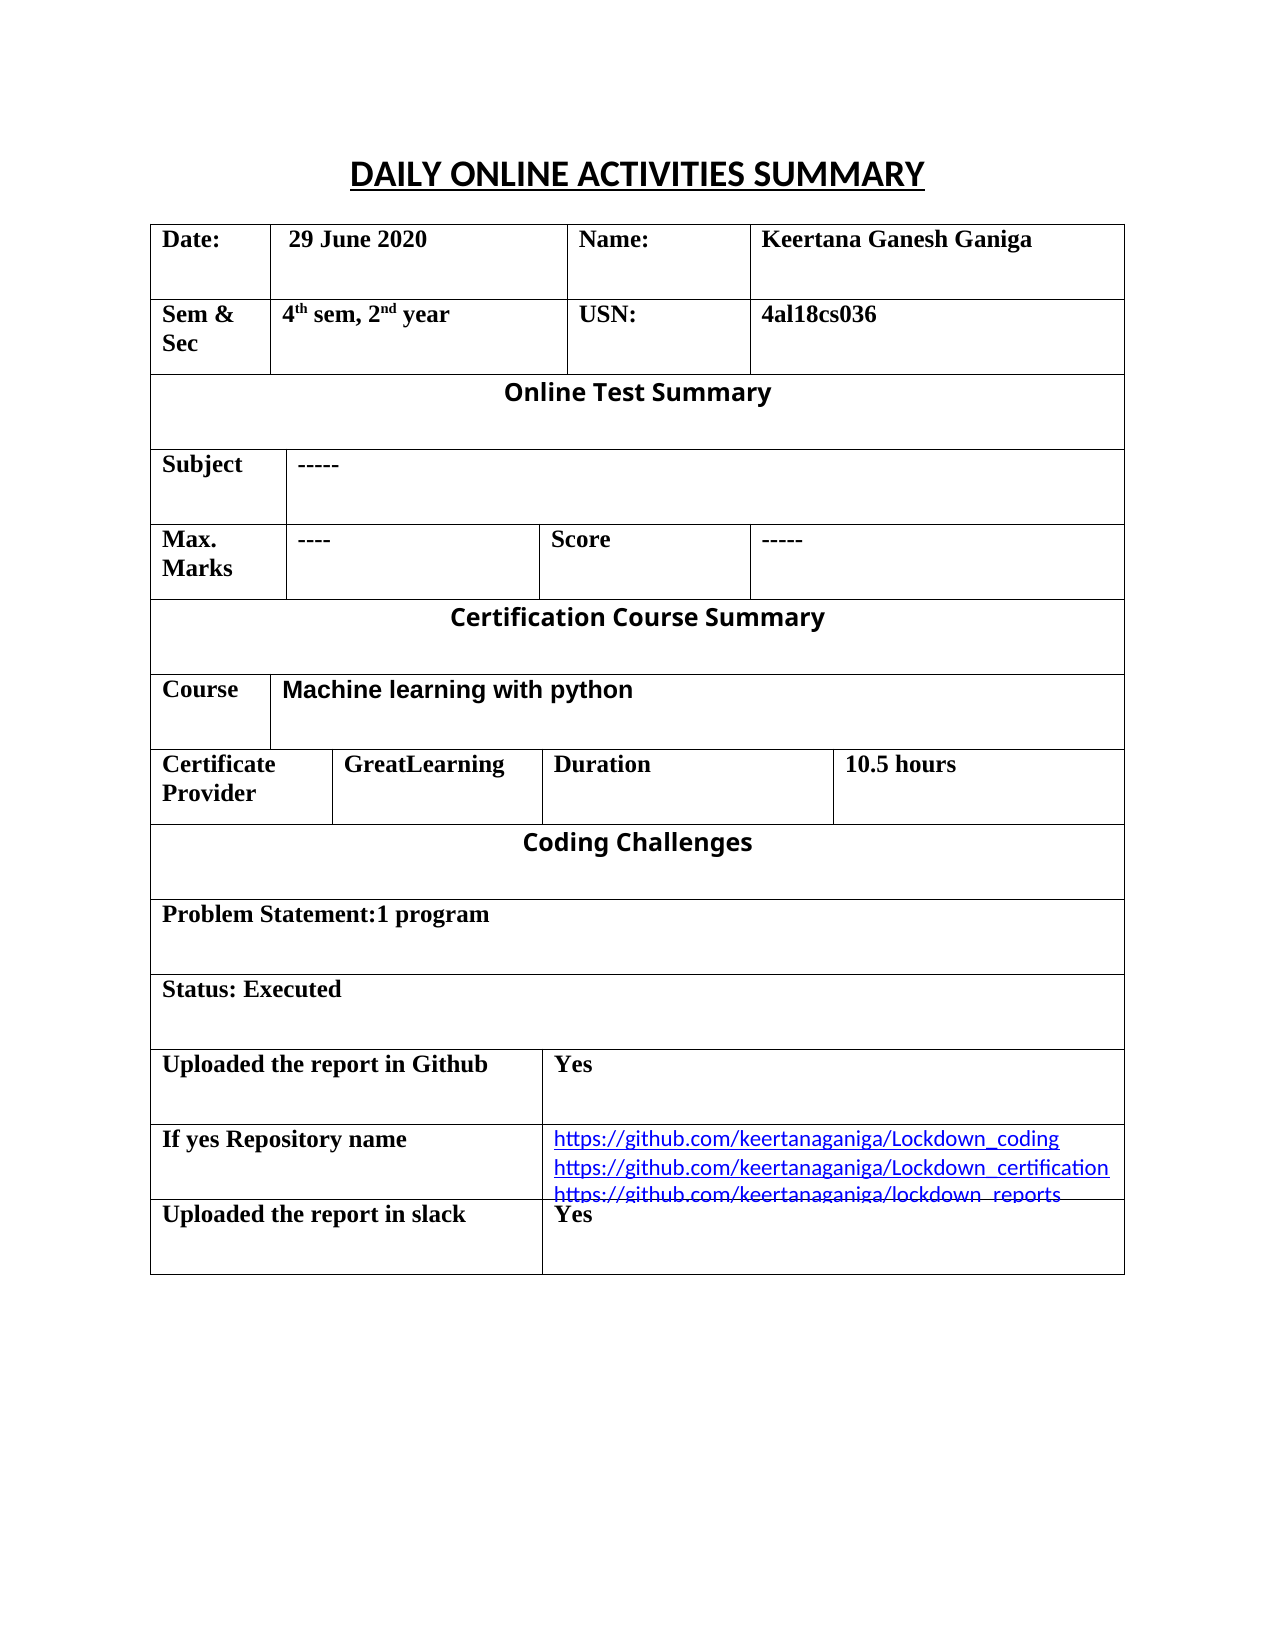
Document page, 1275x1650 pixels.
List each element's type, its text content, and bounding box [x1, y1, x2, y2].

table_cell 4al18cs036 [751, 300, 1124, 373]
table_cell Subject [151, 450, 286, 523]
table_cell GreatLearning [333, 750, 542, 823]
table_cell Certification Course Summary [151, 600, 1124, 673]
table_cell Uploaded the report in slack [151, 1200, 542, 1273]
table_cell Machine learning with python [271, 675, 1124, 748]
table_cell ----- [751, 525, 1124, 598]
table_cell Certificate Provider [151, 750, 332, 823]
table_header Date: [151, 225, 270, 298]
table_cell Max. Marks [151, 525, 286, 598]
table_cell Online Test Summary [151, 375, 1124, 448]
table_cell Course [151, 675, 270, 748]
table_cell Duration [543, 750, 833, 823]
text DAILY ONLINE ACTIVITIES SUMMARY [150, 150, 1125, 196]
table_cell 4th sem, 2nd year [271, 300, 567, 373]
table_header 29 June 2020 [271, 225, 567, 298]
table_cell Yes [543, 1200, 1124, 1273]
table_cell Coding Challenges [151, 825, 1124, 898]
table_cell Uploaded the report in Github [151, 1050, 542, 1123]
table_cell Score [540, 525, 750, 598]
table_cell If yes Repository name [151, 1125, 542, 1198]
table_cell Sem & Sec [151, 300, 270, 373]
table_header Name: [568, 225, 750, 298]
table_cell ---- [287, 525, 539, 598]
table_header Keertana Ganesh Ganiga [751, 225, 1124, 298]
table_cell Status: Executed [151, 975, 1124, 1048]
table_cell ----- [287, 450, 1124, 523]
table_cell USN: [568, 300, 750, 373]
table_cell Yes [543, 1050, 1124, 1123]
table_cell 10.5 hours [834, 750, 1124, 823]
table_cell https://github.com/keertanaganiga/Lockdown_coding https://github.com/keertanaganiga/Lockdown_certification https://github.com/keertanaganiga/lockdown_reports [543, 1125, 1124, 1198]
table_cell Problem Statement:1 program [151, 900, 1124, 973]
